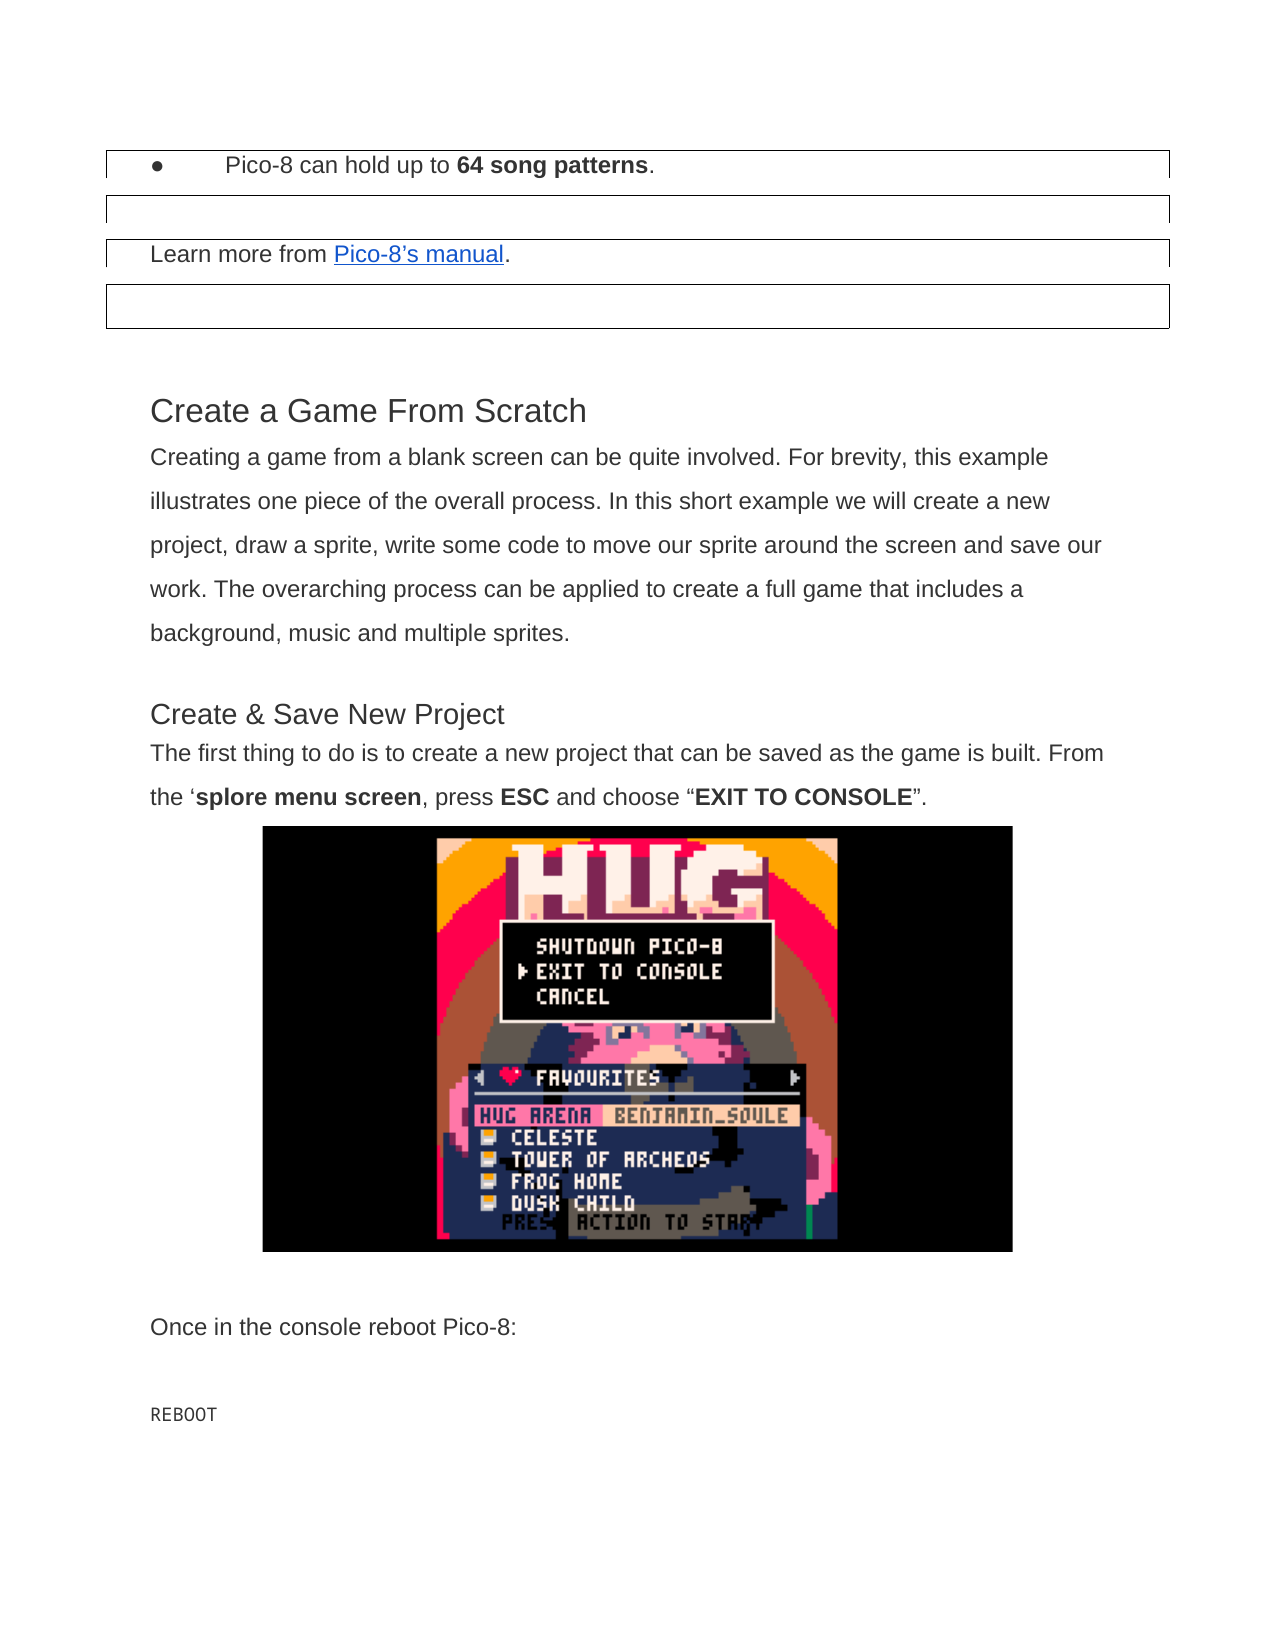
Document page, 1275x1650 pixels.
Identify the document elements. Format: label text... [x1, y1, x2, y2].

text Learn more from Pico-8’s manual. [107, 240, 1169, 267]
text The first thing to do is to create a new project that can be saved as the game is built. From the ‘splore menu screen, press ESC and choose “EXIT TO CONSOLE”. [150, 738, 1125, 810]
list Pico-8 can hold up to 64 song patterns. [107, 151, 1169, 178]
text REBOOT [150, 1401, 1125, 1426]
text Once in the console reboot Pico-8: [150, 1313, 1125, 1340]
picture [262, 826, 1013, 1252]
subtitle Create a Game From Scratch [150, 392, 1125, 430]
text Creating a game from a blank screen can be quite involved. For brevity, this example illustrates one piece of the overall process. In this short example we will create a new project, draw a sprite, write some code to move our sprite around the screen and save our work. The overarching process can be applied to create a full game that includes a background, music and multiple sprites. [150, 442, 1125, 647]
subtitle Create & Save New Project [150, 697, 1125, 730]
